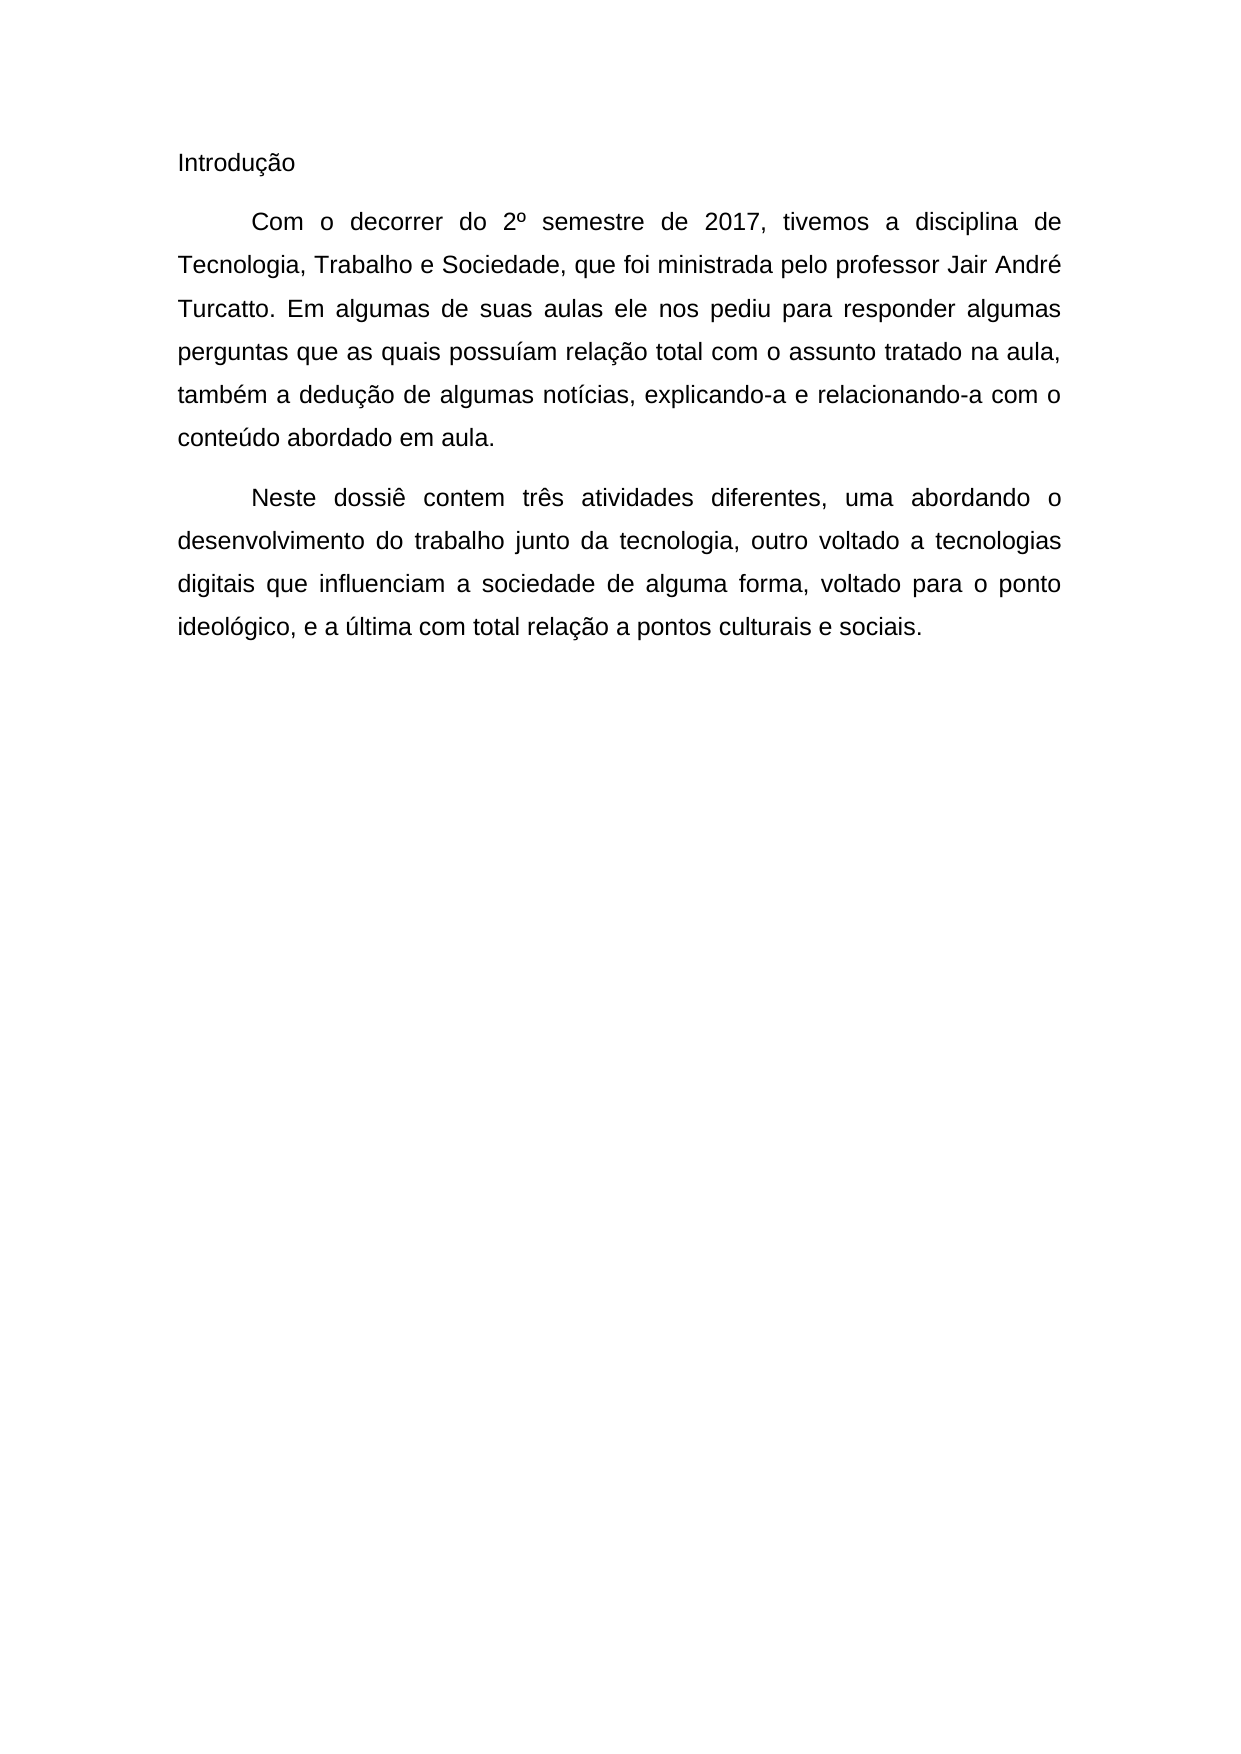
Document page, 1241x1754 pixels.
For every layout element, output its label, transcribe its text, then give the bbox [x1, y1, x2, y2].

text Introdução [177, 148, 1063, 176]
text Com o decorrer do 2º semestre de 2017, tivemos a disciplina de Tecnologia, Trabalho e Sociedade, que foi ministrada pelo professor Jair André Turcatto. Em algumas de suas aulas ele nos pediu para responder algumas perguntas que as quais possuíam relação total com o assunto tratado na aula, também a dedução de algumas notícias, explicando-a e relacionando-a com o conteúdo abordado em aula. [177, 207, 1063, 452]
text Neste dossiê contem três atividades diferentes, uma abordando o desenvolvimento do trabalho junto da tecnologia, outro voltado a tecnologias digitais que influenciam a sociedade de alguma forma, voltado para o ponto ideológico, e a última com total relação a pontos culturais e sociais. [177, 483, 1063, 641]
